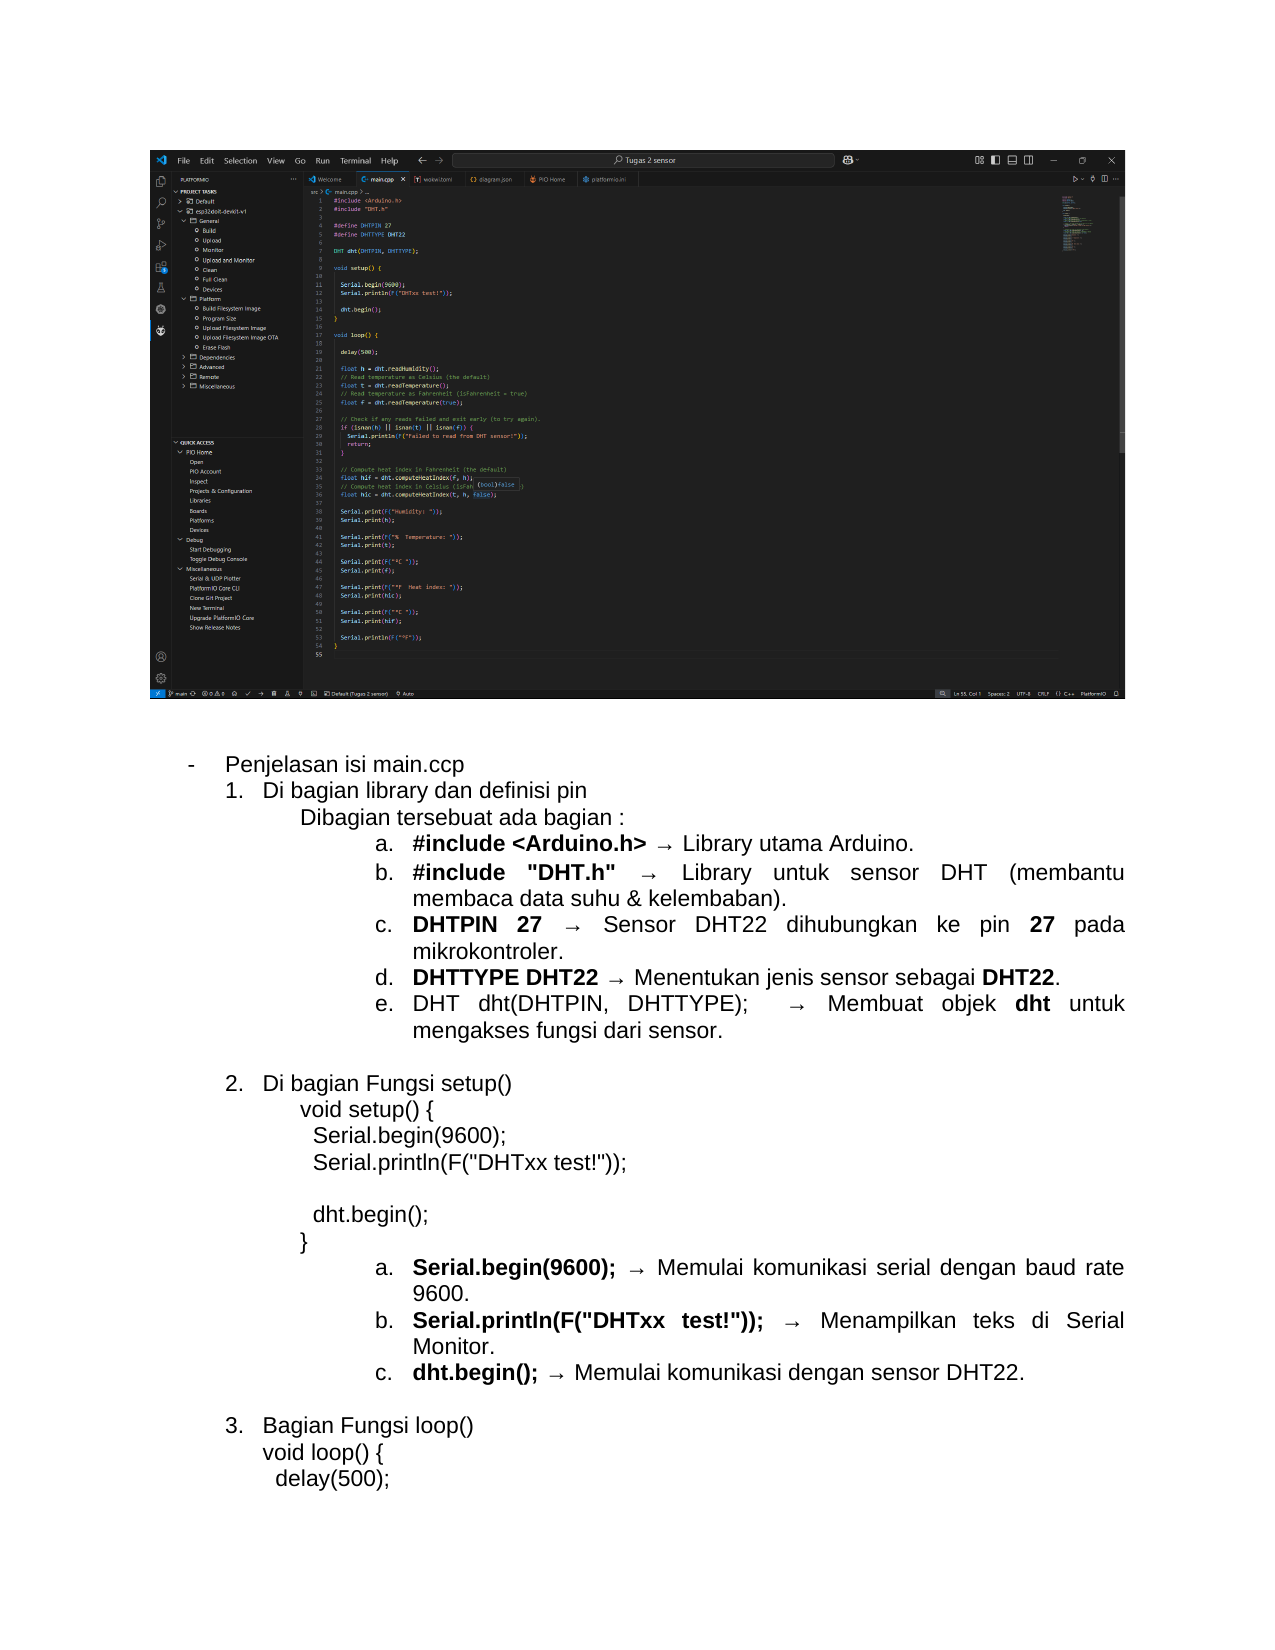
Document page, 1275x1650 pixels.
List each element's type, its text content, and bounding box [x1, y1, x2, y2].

list Di bagian library dan definisi pin [225, 777, 1125, 804]
list #include <Arduino.h> → Library utama Arduino. [375, 830, 1125, 857]
list Di bagian Fungsi setup() [225, 1069, 1125, 1096]
list Dibagian tersebuat ada bagian : [300, 804, 1125, 830]
list #include "DHT.h" → Library untuk sensor DHT (membantu membaca data suhu & kelembaban). [375, 859, 1125, 911]
list dht.begin(); [300, 1201, 1125, 1228]
list void loop() { [262, 1438, 1125, 1465]
picture [150, 150, 1125, 699]
list Serial.begin(9600); → Memulai komunikasi serial dengan baud rate 9600. [375, 1254, 1125, 1307]
list dht.begin(); → Memulai komunikasi dengan sensor DHT22. [375, 1359, 1125, 1386]
list DHTPIN 27 → Sensor DHT22 dihubungkan ke pin 27 pada mikrokontroler. [375, 911, 1125, 964]
list void setup() { [300, 1096, 1125, 1122]
list Penjelasan isi main.ccp [187, 751, 1125, 777]
list DHT dht(DHTPIN, DHTTYPE); → Membuat objek dht untuk mengakses fungsi dari sensor. [375, 990, 1125, 1043]
list Serial.println(F("DHTxx test!")); → Menampilkan teks di Serial Monitor. [375, 1307, 1125, 1359]
list Serial.begin(9600); [300, 1122, 1125, 1148]
list } [300, 1228, 1125, 1254]
list Serial.println(F("DHTxx test!")); [300, 1148, 1125, 1175]
list DHTTYPE DHT22 → Menentukan jenis sensor sebagai DHT22. [375, 964, 1125, 990]
list Bagian Fungsi loop() [225, 1412, 1125, 1438]
list delay(500); [262, 1465, 1125, 1491]
